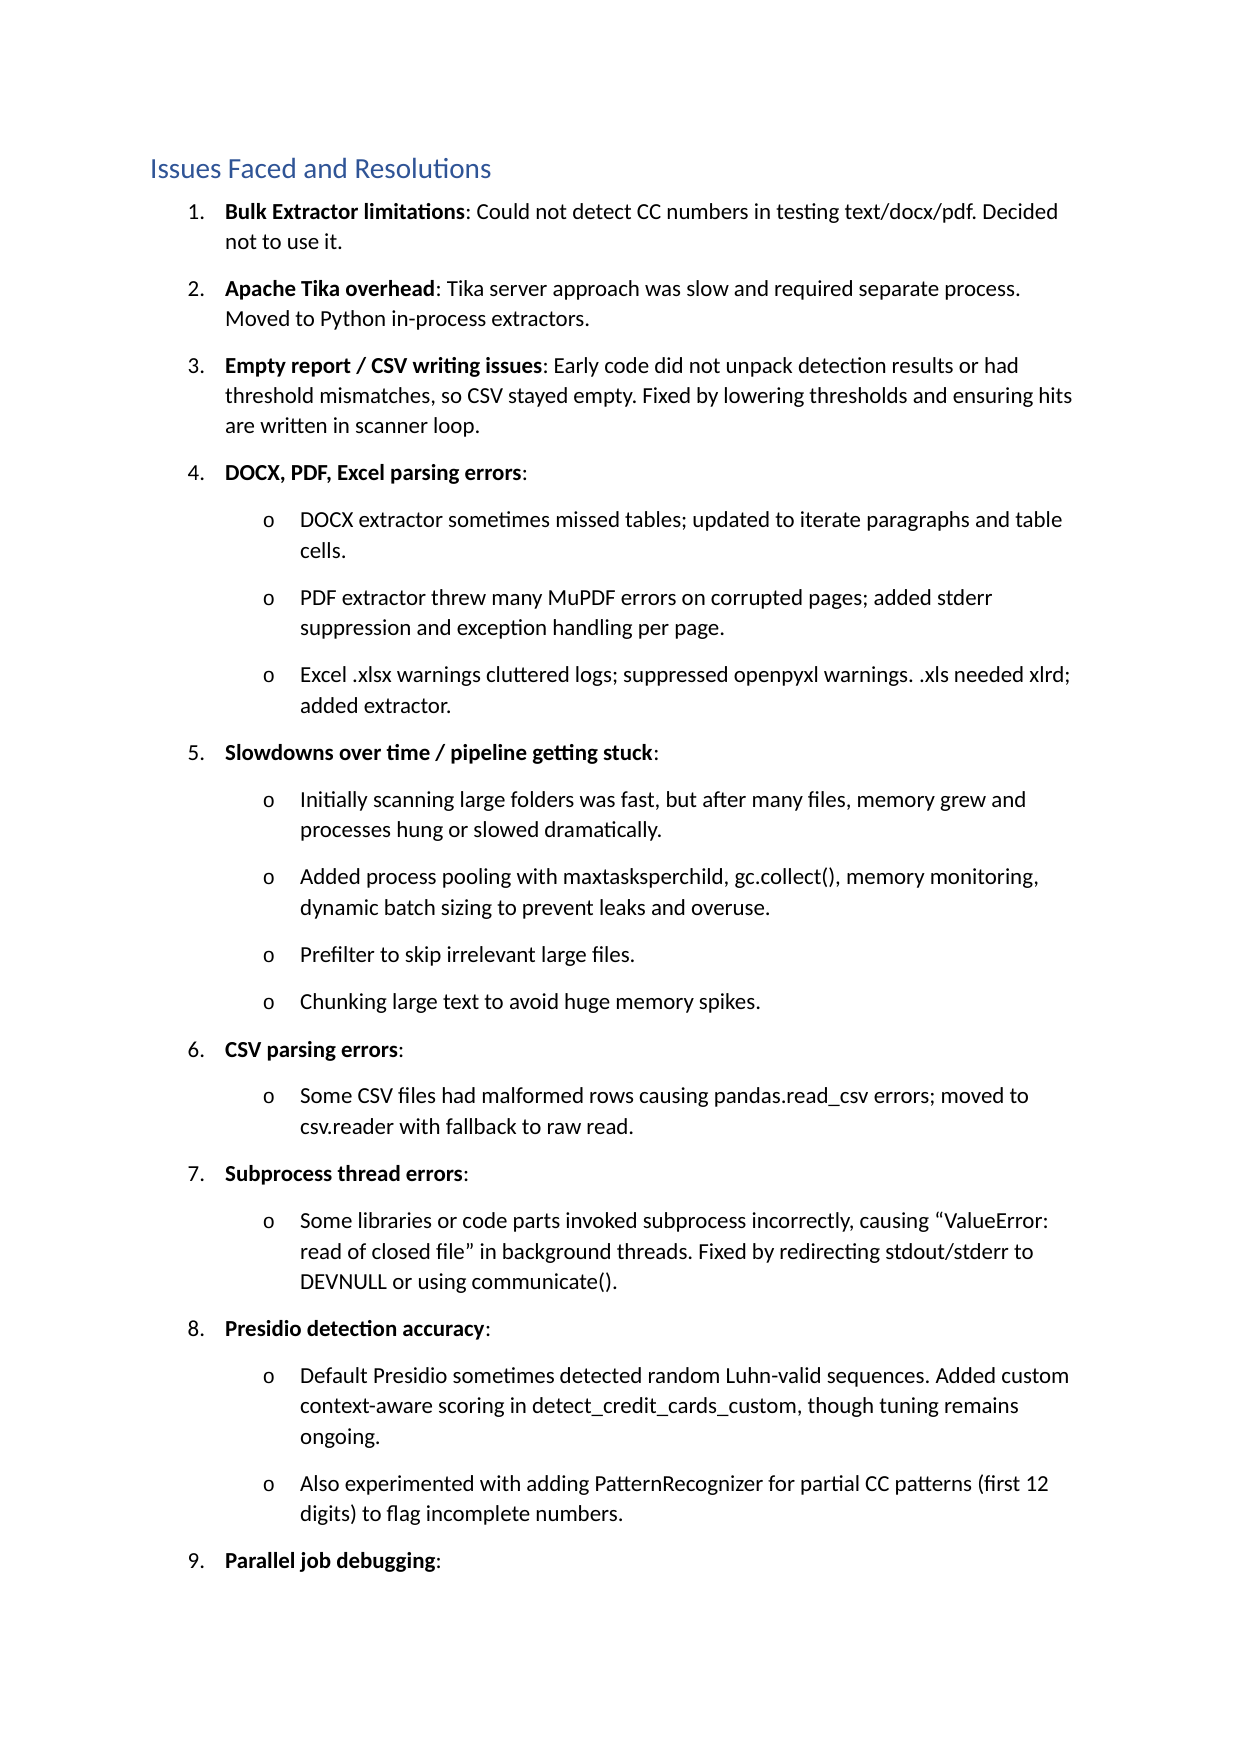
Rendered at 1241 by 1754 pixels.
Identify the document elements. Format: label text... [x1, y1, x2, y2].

list PDF extractor threw many MuPDF errors on corrupted pages; added stderr suppression and exception handling per page. [262, 583, 1090, 641]
list Bulk Extractor limitations: Could not detect CC numbers in testing text/docx/pdf. Decided not to use it. [187, 197, 1090, 255]
list Empty report / CSV writing issues: Early code did not unpack detection results or had threshold mismatches, so CSV stayed empty. Fixed by lowering thresholds and ensuring hits are written in scanner loop. [187, 351, 1090, 439]
list Chunking large text to avoid huge memory spikes. [262, 987, 1090, 1016]
list CSV parsing errors: [187, 1035, 1090, 1063]
list Slowdowns over time / pipeline getting stuck: [187, 738, 1090, 766]
list Also experimented with adding PatternRecognizer for partial CC patterns (first 12 digits) to flag incomplete numbers. [262, 1469, 1090, 1527]
list Presidio detection accuracy: [187, 1314, 1090, 1342]
list DOCX, PDF, Excel parsing errors: [187, 458, 1090, 486]
list Initially scanning large folders was fast, but after many files, memory grew and processes hung or slowed dramatically. [262, 785, 1090, 843]
list Subprocess thread errors: [187, 1159, 1090, 1187]
list Excel .xlsx warnings cluttered logs; suppressed openpyxl warnings. .xls needed xlrd; added extractor. [262, 660, 1090, 719]
list Some CSV files had malformed rows causing pandas.read_csv errors; moved to csv.reader with fallback to raw read. [262, 1082, 1090, 1140]
list DOCX extractor sometimes missed tables; updated to iterate paragraphs and table cells. [262, 505, 1090, 564]
subtitle Issues Faced and Resolutions [150, 150, 1090, 186]
list Prefilter to skip irrelevant large files. [262, 940, 1090, 968]
list Added process pooling with maxtasksperchild, gc.collect(), memory monitoring, dynamic batch sizing to prevent leaks and overuse. [262, 862, 1090, 921]
list Some libraries or code parts invoked subprocess incorrectly, causing “ValueError: read of closed file” in background threads. Fixed by redirecting stdout/stderr to DEVNULL or using communicate(). [262, 1206, 1090, 1295]
list Apache Tika overhead: Tika server approach was slow and required separate process. Moved to Python in-process extractors. [187, 274, 1090, 332]
list Default Presidio sometimes detected random Luhn-valid sequences. Added custom context-aware scoring in detect_credit_cards_custom, though tuning remains ongoing. [262, 1361, 1090, 1450]
list Parallel job debugging: [187, 1546, 1090, 1574]
